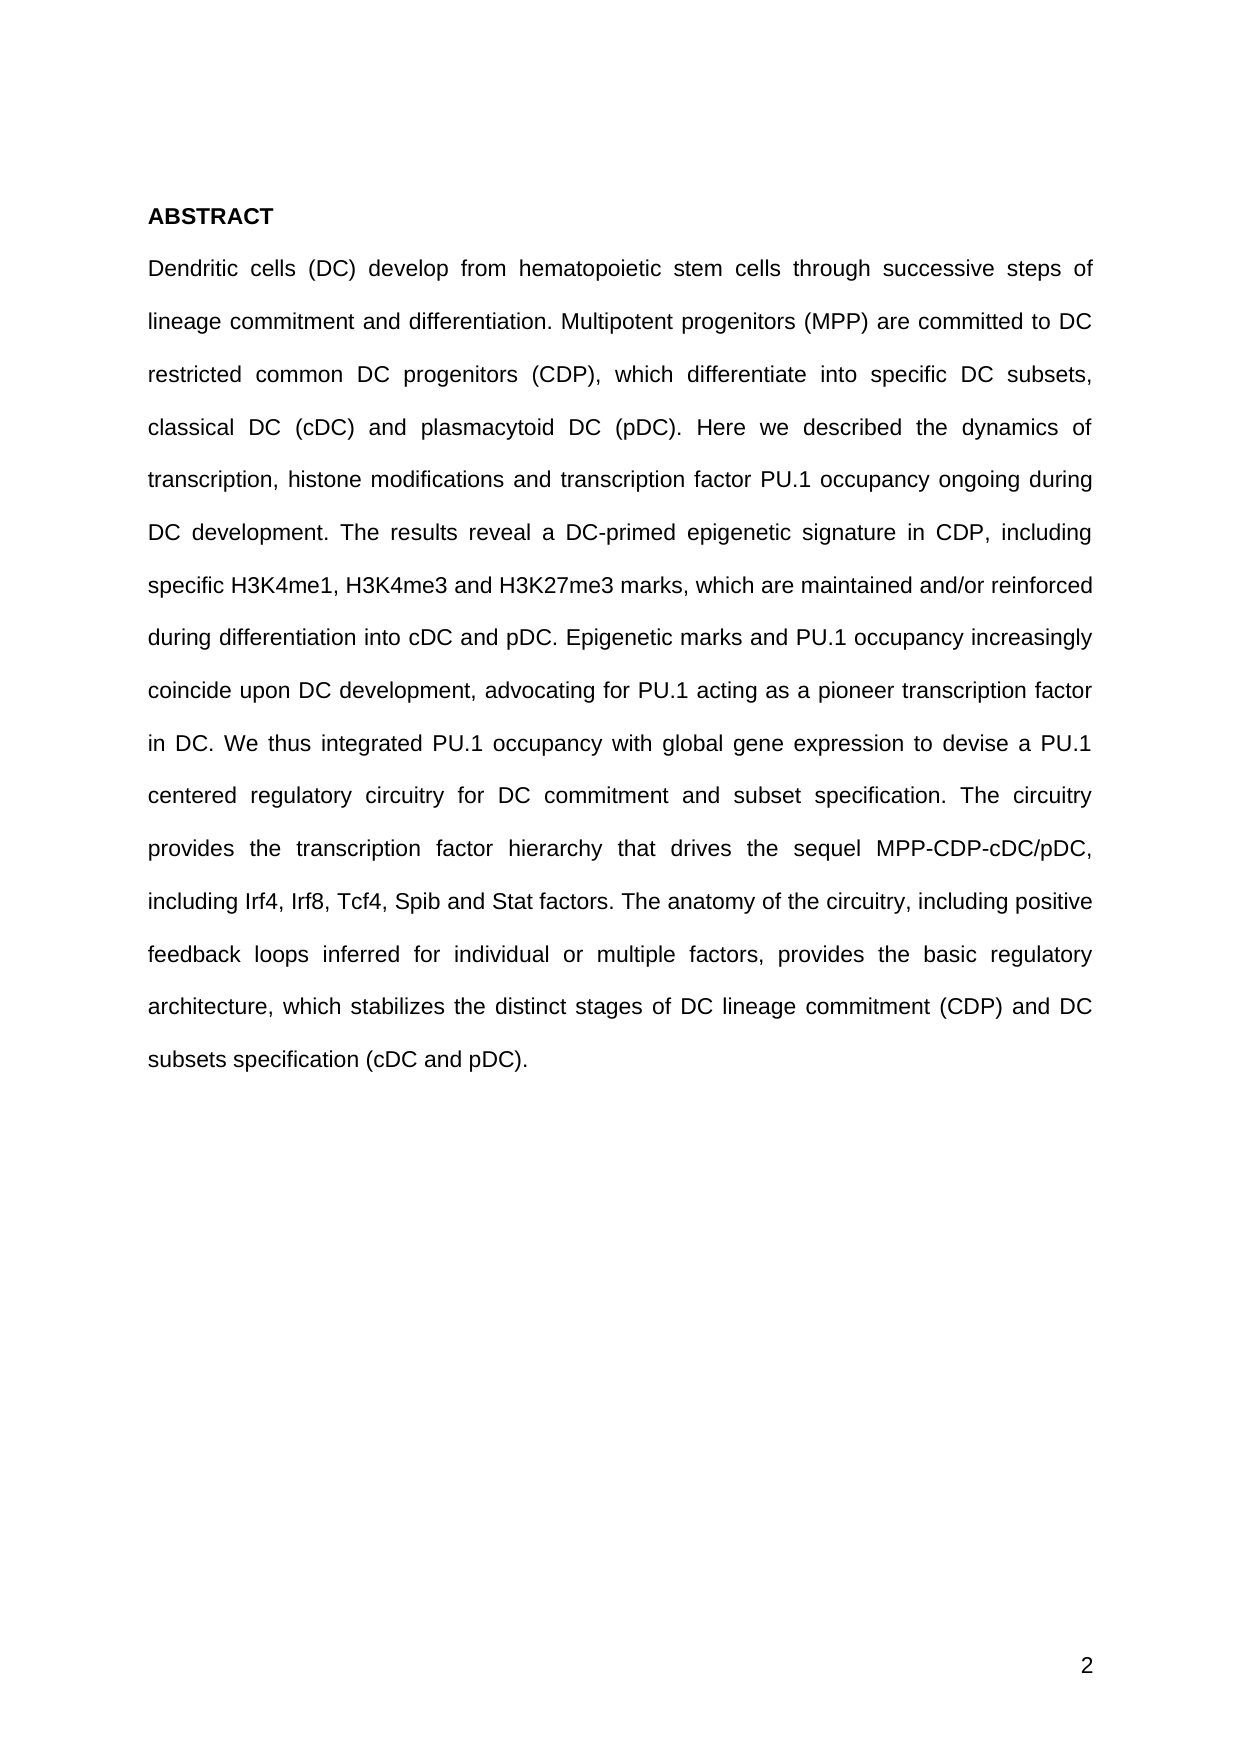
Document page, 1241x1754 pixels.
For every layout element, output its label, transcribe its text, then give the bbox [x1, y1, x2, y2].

text ABSTRACT [148, 203, 1093, 229]
text Dendritic cells (DC) develop from hematopoietic stem cells through successive steps of lineage commitment and differentiation. Multipotent progenitors (MPP) are committed to DC restricted common DC progenitors (CDP), which differentiate into specific DC subsets, classical DC (cDC) and plasmacytoid DC (pDC). Here we described the dynamics of transcription, histone modifications and transcription factor PU.1 occupancy ongoing during DC development. The results reveal a DC-primed epigenetic signature in CDP, including specific H3K4me1, H3K4me3 and H3K27me3 marks, which are maintained and/or reinforced during differentiation into cDC and pDC. Epigenetic marks and PU.1 occupancy increasingly coincide upon DC development, advocating for PU.1 acting as a pioneer transcription factor in DC. We thus integrated PU.1 occupancy with global gene expression to devise a PU.1 centered regulatory circuitry for DC commitment and subset specification. The circuitry provides the transcription factor hierarchy that drives the sequel MPP-CDP-cDC/pDC, including Irf4, Irf8, Tcf4, Spib and Stat factors. The anatomy of the circuitry, including positive feedback loops inferred for individual or multiple factors, provides the basic regulatory architecture, which stabilizes the distinct stages of DC lineage commitment (CDP) and DC subsets specification (cDC and pDC). [148, 255, 1093, 1072]
